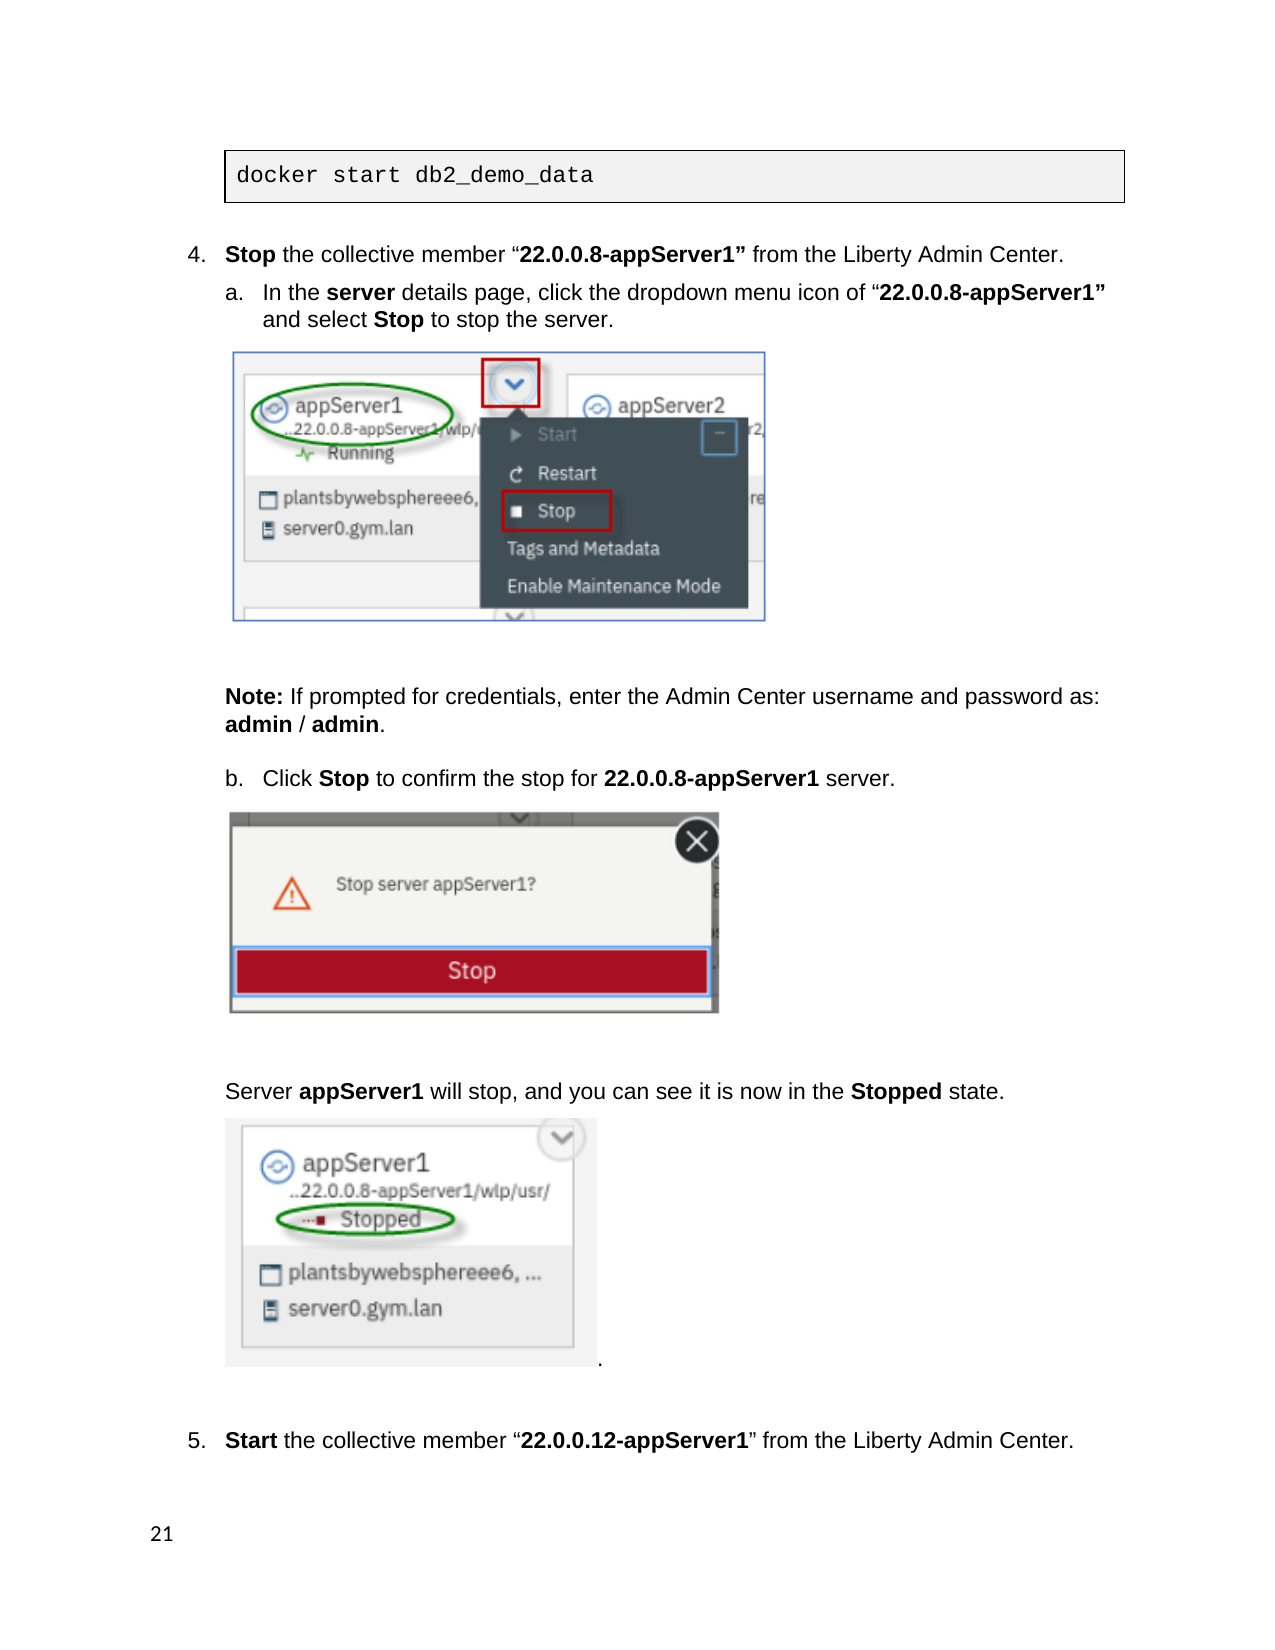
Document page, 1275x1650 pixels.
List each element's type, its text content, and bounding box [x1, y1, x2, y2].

list Click Stop to confirm the stop for 22.0.0.8-appServer1 server. [225, 765, 1125, 791]
text Server appServer1 will stop, and you can see it is now in the Stopped state. [225, 1078, 1125, 1104]
list In the server details page, click the dropdown menu icon of “22.0.0.8-appServer1” and select Stop to stop the server. [225, 279, 1125, 332]
list Stop the collective member “22.0.0.8-appServer1” from the Liberty Admin Center. [187, 241, 1125, 267]
picture [225, 803, 724, 1023]
table_header docker start db2_demo_data [226, 151, 1124, 202]
list Start the collective member “22.0.0.12-appServer1” from the Liberty Admin Center. [187, 1427, 1125, 1454]
text Note: If prompted for credentials, enter the Admin Center username and password as: admin / admin. [225, 683, 1125, 738]
picture [225, 344, 772, 628]
picture [225, 1118, 597, 1367]
